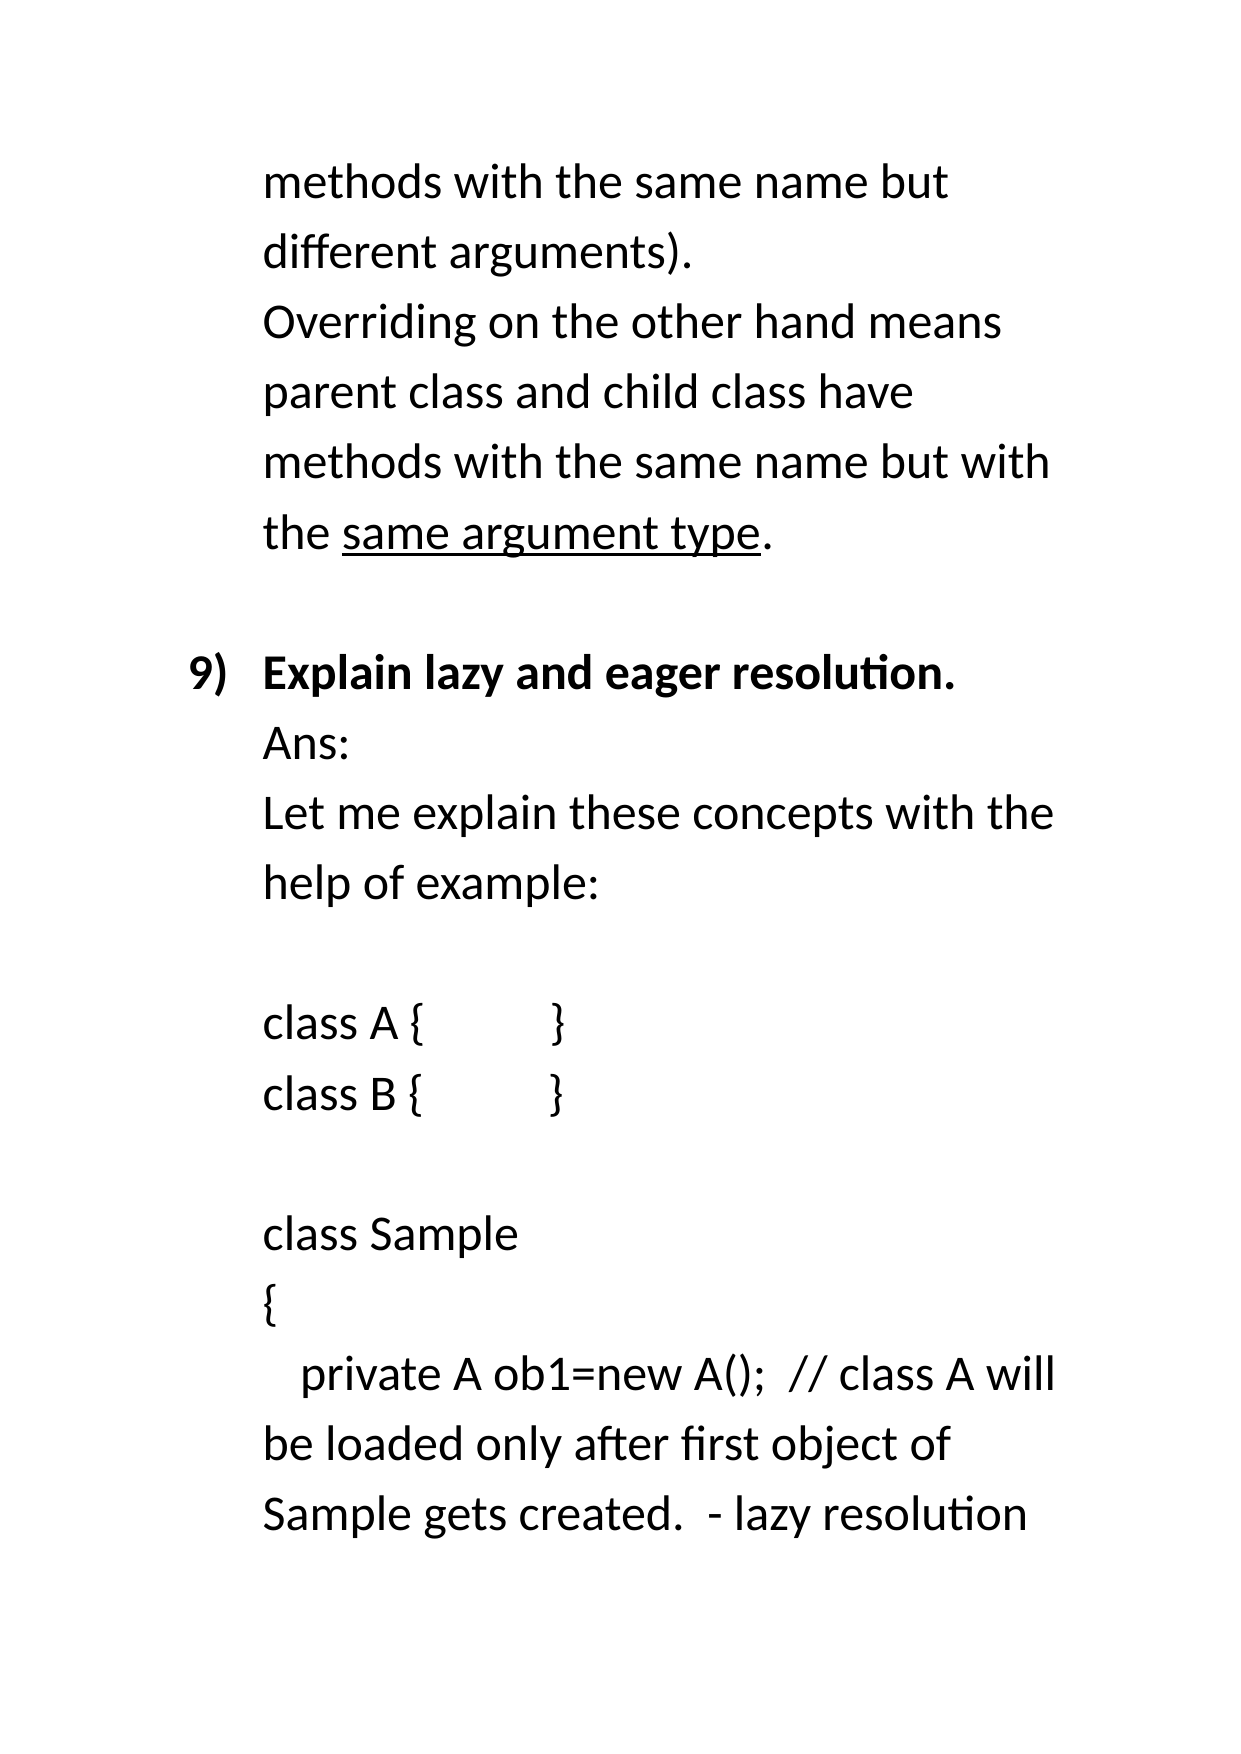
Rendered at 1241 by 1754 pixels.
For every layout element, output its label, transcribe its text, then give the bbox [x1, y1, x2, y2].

list Ans: [262, 711, 1090, 772]
list Explain lazy and eager resolution. [187, 641, 1090, 702]
list private A ob1=new A(); // class A will be loaded only after first object of Sample gets created. - lazy resolution [262, 1342, 1090, 1543]
list class Sample [262, 1202, 1090, 1263]
list class A { } [262, 991, 1090, 1052]
list class B { } [262, 1061, 1090, 1122]
list Let me explain these concepts with the help of example: [262, 781, 1090, 912]
list Overriding on the other hand means parent class and child class have methods with the same name but with the same argument type. [262, 290, 1090, 562]
list { [262, 1272, 1090, 1333]
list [262, 150, 1090, 281]
